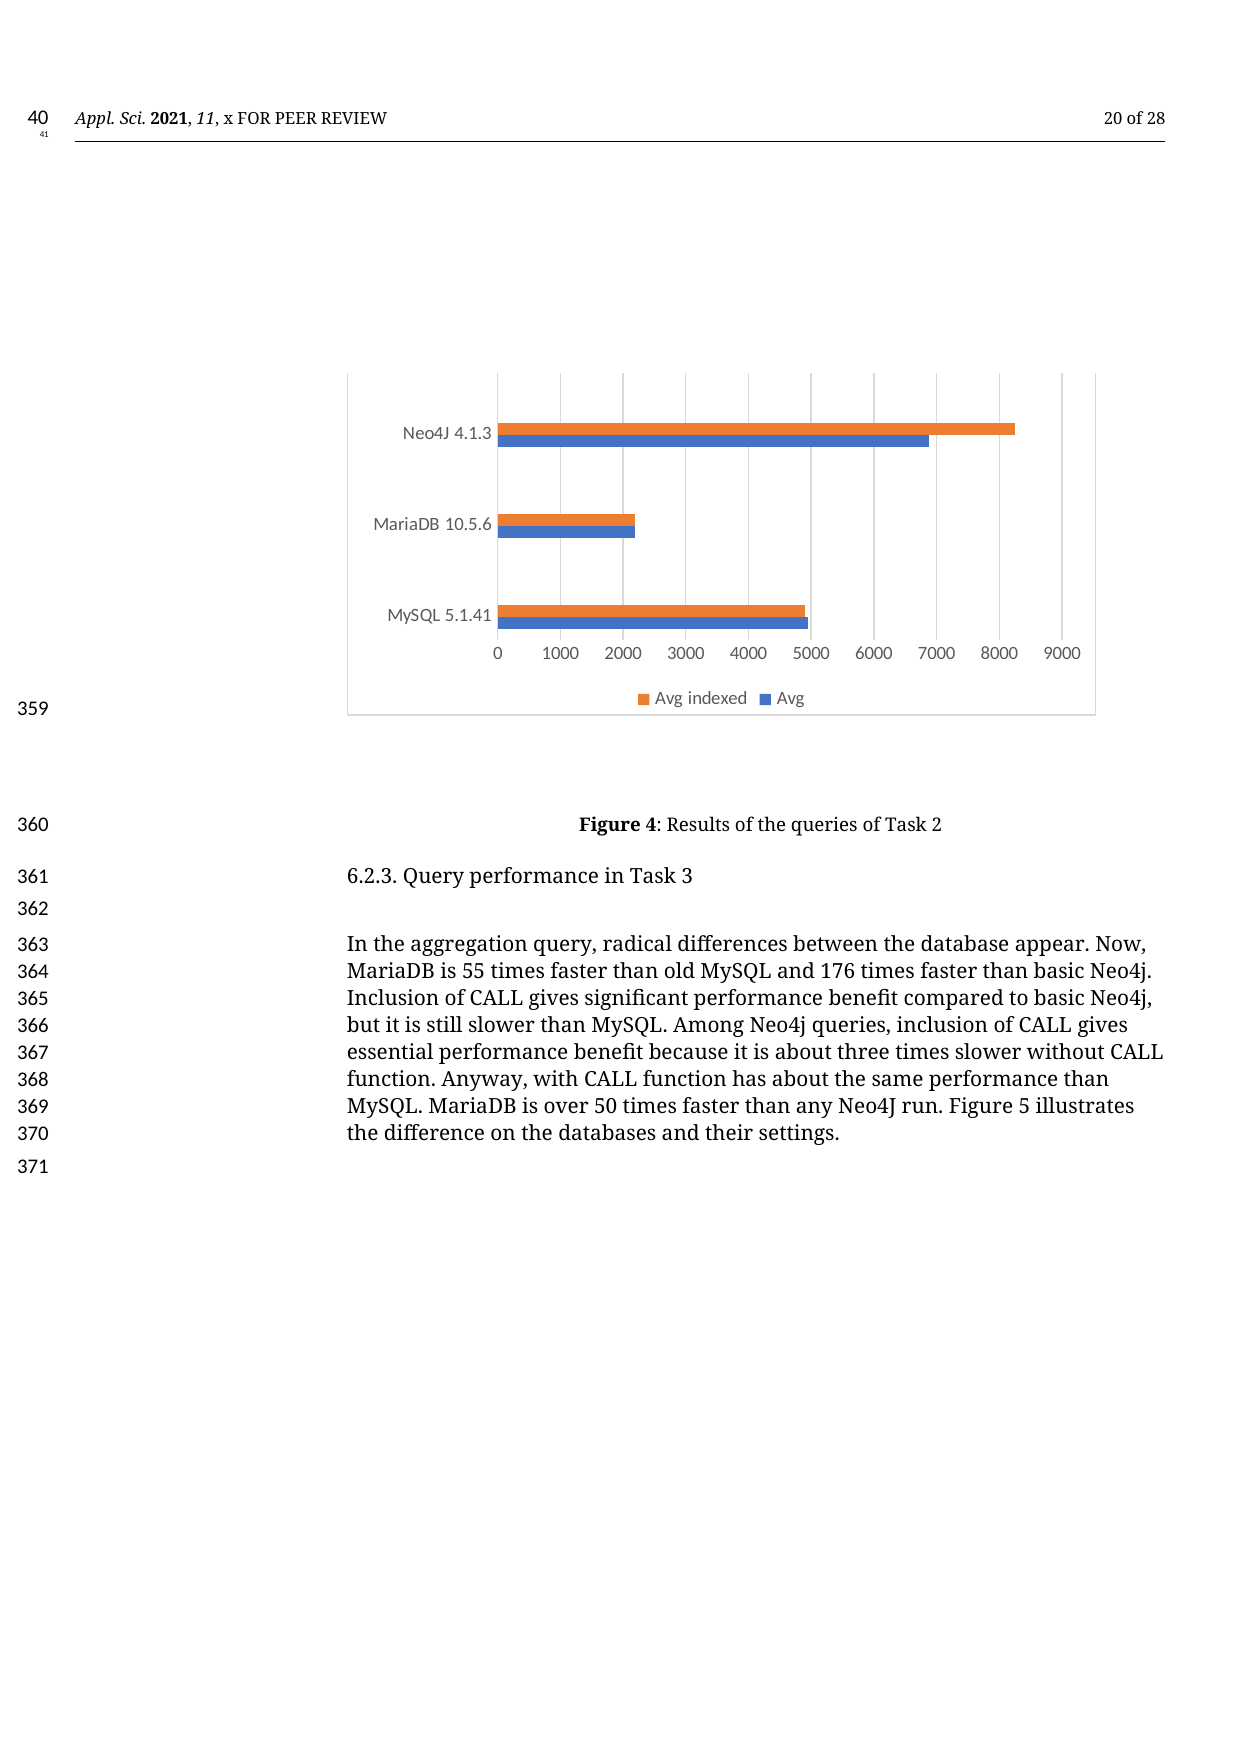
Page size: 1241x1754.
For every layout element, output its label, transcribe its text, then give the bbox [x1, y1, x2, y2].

text Figure 4: Results of the queries of Task 2 [75, 807, 1165, 841]
subtitle 6.2.3. Query performance in Task 3 [347, 862, 1165, 889]
subtitle In the aggregation query, radical differences between the database appear. Now, MariaDB is 55 times faster than old MySQL and 176 times faster than basic Neo4j. Inclusion of CALL gives significant performance benefit compared to basic Neo4j, but it is still slower than MySQL. Among Neo4j queries, inclusion of CALL gives essential performance benefit because it is about three times slower without CALL function. Anyway, with CALL function has about the same performance than MySQL. MariaDB is over 50 times faster than any Neo4J run. Figure 5 illustrates the difference on the databases and their settings. [347, 930, 1165, 1147]
